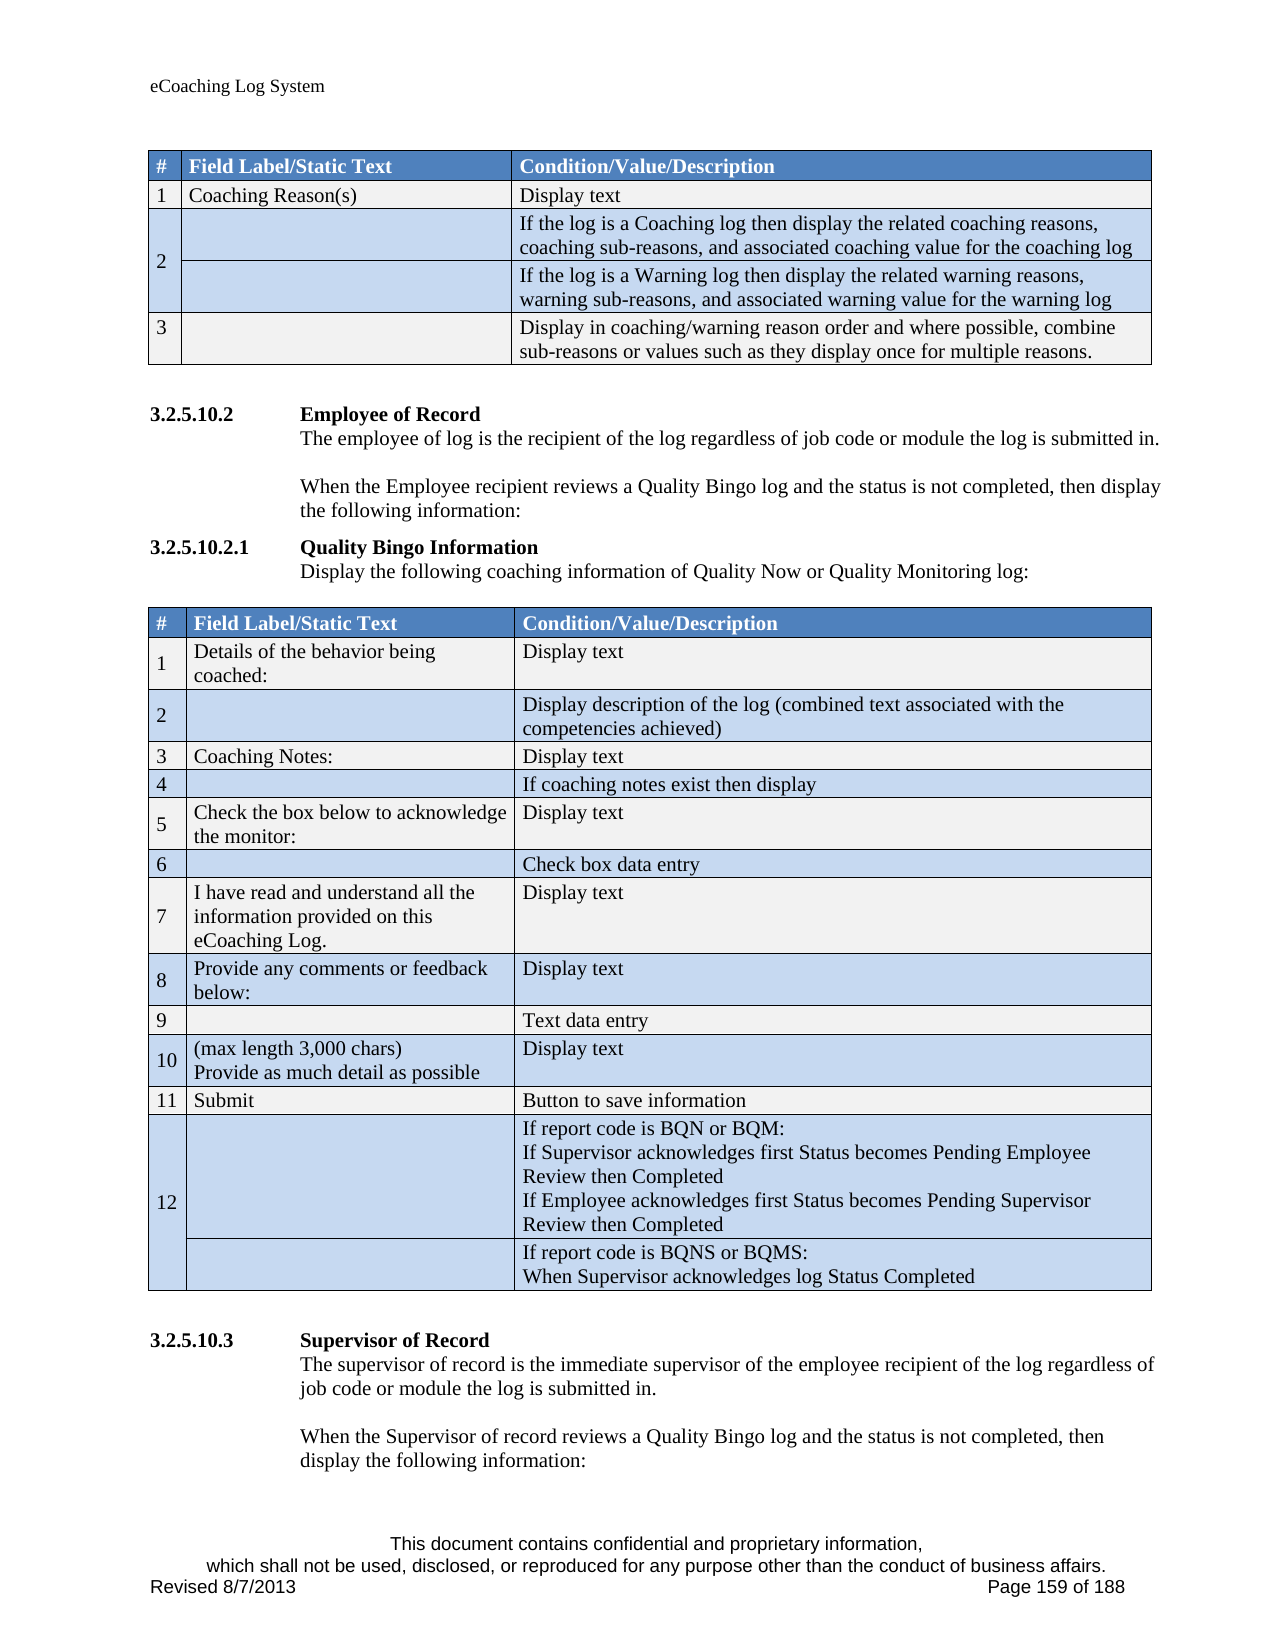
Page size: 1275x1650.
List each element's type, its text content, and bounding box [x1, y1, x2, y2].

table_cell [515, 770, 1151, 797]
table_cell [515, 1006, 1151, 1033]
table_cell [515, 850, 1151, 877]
text The employee of log is the recipient of the log regardless of job code or module the log is submitted in. [300, 426, 1162, 450]
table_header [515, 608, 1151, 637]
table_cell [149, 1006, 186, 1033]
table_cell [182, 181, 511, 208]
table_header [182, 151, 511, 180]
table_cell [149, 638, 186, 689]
text When the Employee recipient reviews a Quality Bingo log and the status is not completed, then display the following information: [300, 474, 1162, 522]
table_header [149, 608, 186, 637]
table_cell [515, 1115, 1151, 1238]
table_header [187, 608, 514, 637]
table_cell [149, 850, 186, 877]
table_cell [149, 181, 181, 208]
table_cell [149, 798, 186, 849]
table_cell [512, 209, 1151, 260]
text 3.2.5.10.2.1 Quality Bingo Information [150, 535, 1162, 559]
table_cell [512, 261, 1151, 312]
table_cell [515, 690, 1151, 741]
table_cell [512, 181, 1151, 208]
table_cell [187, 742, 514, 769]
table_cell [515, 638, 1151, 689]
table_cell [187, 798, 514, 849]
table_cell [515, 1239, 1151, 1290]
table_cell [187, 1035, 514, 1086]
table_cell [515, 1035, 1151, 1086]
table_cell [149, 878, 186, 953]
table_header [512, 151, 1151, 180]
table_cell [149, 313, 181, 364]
text Display the following coaching information of Quality Now or Quality Monitoring log: [300, 559, 1162, 583]
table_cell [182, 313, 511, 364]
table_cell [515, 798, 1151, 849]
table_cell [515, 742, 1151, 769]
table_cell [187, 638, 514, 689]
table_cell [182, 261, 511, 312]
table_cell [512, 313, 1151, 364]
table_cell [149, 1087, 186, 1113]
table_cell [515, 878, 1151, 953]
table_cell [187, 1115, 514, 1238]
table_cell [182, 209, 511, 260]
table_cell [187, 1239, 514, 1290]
text 3.2.5.10.3 Supervisor of Record [150, 1327, 1162, 1352]
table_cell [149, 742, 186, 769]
text The supervisor of record is the immediate supervisor of the employee recipient of the log regardless of job code or module the log is submitted in. [300, 1352, 1162, 1400]
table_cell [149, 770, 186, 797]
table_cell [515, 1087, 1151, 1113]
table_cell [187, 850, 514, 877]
text When the Supervisor of record reviews a Quality Bingo log and the status is not completed, then display the following information: [300, 1424, 1162, 1472]
text 3.2.5.10.2 Employee of Record [150, 402, 1162, 426]
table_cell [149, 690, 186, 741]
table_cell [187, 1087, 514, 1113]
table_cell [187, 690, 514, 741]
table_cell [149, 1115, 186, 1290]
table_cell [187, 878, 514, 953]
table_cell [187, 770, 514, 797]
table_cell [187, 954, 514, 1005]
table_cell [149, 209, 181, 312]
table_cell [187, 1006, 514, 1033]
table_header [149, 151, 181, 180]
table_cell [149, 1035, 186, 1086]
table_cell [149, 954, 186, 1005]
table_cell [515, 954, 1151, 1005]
